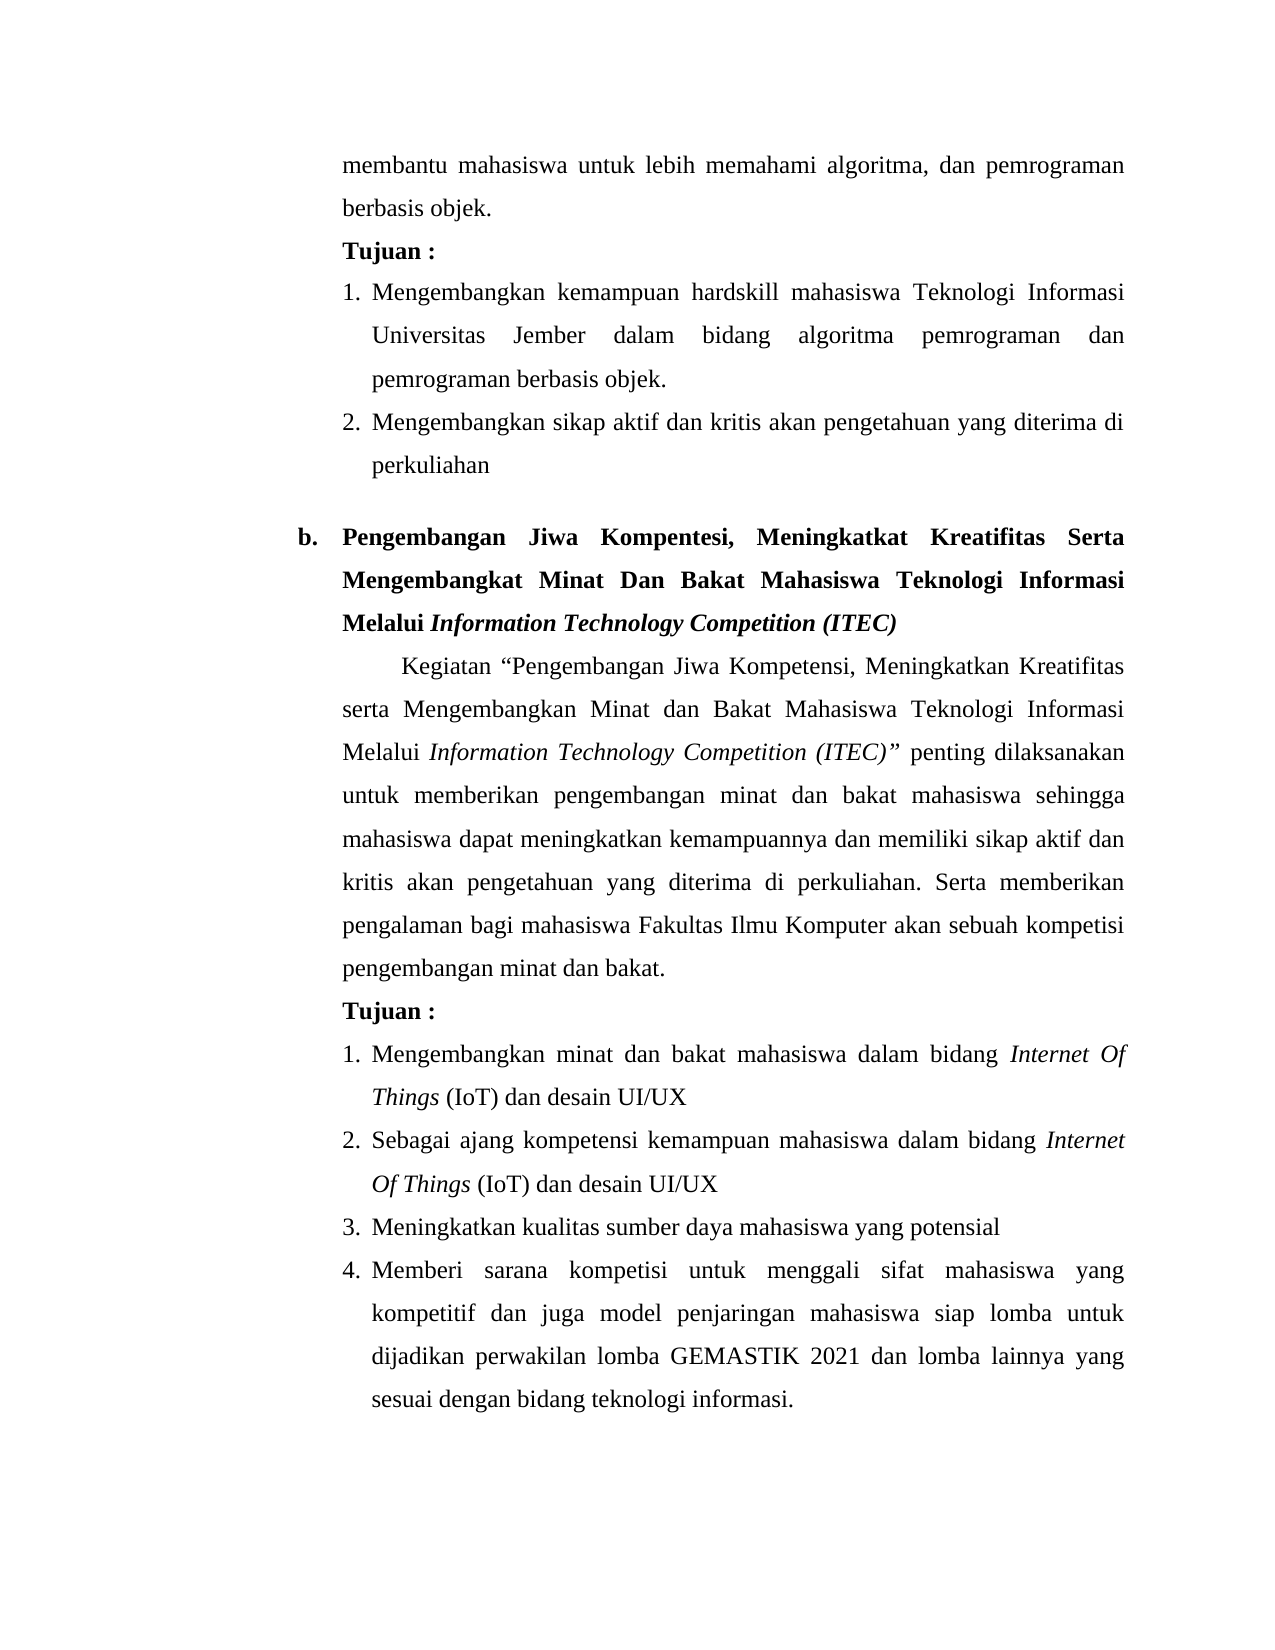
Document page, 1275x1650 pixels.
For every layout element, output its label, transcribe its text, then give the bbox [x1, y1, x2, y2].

list Memberi sarana kompetisi untuk menggali sifat mahasiswa yang kompetitif dan juga model penjaringan mahasiswa siap lomba untuk dijadikan perwakilan lomba GEMASTIK 2021 dan lomba lainnya yang sesuai dengan bidang teknologi informasi. [342, 1255, 1125, 1413]
list Tujuan : [295, 236, 1125, 265]
subtitle Mengembangkan sikap aktif dan kritis akan pengetahuan yang diterima di perkuliahan [342, 407, 1125, 479]
text Tujuan : [267, 996, 1125, 1025]
list Pengembangan Jiwa Kompentesi, Meningkatkat Kreatifitas Serta Mengembangkat Minat Dan Bakat Mahasiswa Teknologi Informasi Melalui Information Technology Competition (ITEC) [298, 522, 1125, 637]
list Kegiatan “Pengembangan Jiwa Kompetensi, Meningkatkan Kreatifitas serta Mengembangkan Minat dan Bakat Mahasiswa Teknologi Informasi Melalui Information Technology Competition (ITEC)” penting dilaksanakan untuk memberikan pengembangan minat dan bakat mahasiswa sehingga mahasiswa dapat meningkatkan kemampuannya dan memiliki sikap aktif dan kritis akan pengetahuan yang diterima di perkuliahan. Serta memberikan pengalaman bagi mahasiswa Fakultas Ilmu Komputer akan sebuah kompetisi pengembangan minat dan bakat. [342, 651, 1125, 982]
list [342, 150, 1125, 222]
list Meningkatkan kualitas sumber daya mahasiswa yang potensial [342, 1212, 1125, 1241]
list Sebagai ajang kompetensi kemampuan mahasiswa dalam bidang Internet Of Things (IoT) dan desain UI/UX [342, 1126, 1125, 1197]
list Mengembangkan minat dan bakat mahasiswa dalam bidang Internet Of Things (IoT) dan desain UI/UX [342, 1039, 1125, 1111]
subtitle Mengembangkan kemampuan hardskill mahasiswa Teknologi Informasi Universitas Jember dalam bidang algoritma pemrograman dan pemrograman berbasis objek. [342, 277, 1125, 392]
